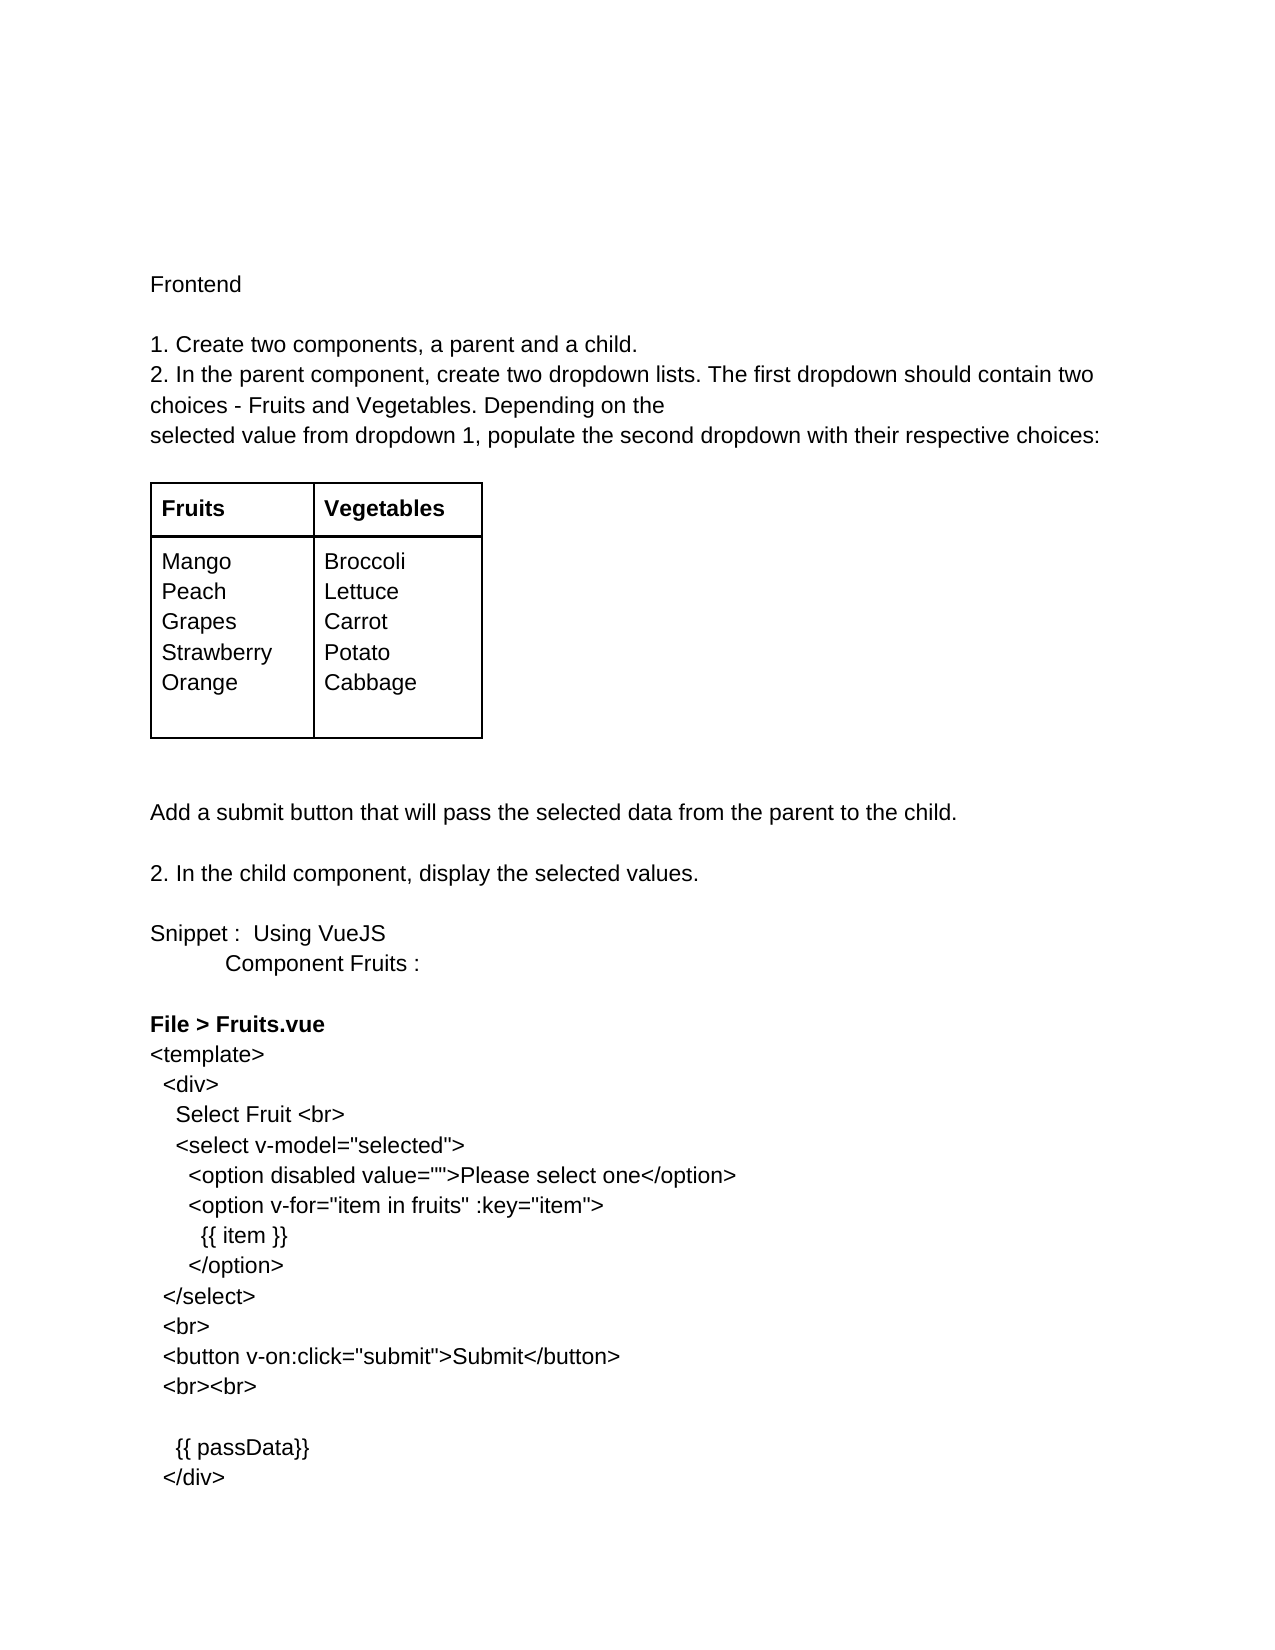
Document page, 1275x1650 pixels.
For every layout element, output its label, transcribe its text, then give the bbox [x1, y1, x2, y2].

list {{ item }} [150, 1222, 1125, 1248]
list {{ passData}} [150, 1434, 1125, 1460]
list <select v-model="selected"> [150, 1132, 1125, 1158]
text 1. Create two components, a parent and a child. [150, 331, 1125, 358]
list <option v-for="item in fruits" :key="item"> [150, 1192, 1125, 1218]
list <br><br> [150, 1373, 1125, 1399]
table_header Fruits [152, 484, 313, 535]
text Frontend [150, 271, 1125, 297]
list <br> [150, 1313, 1125, 1339]
list Select Fruit <br> [150, 1101, 1125, 1128]
table_cell Broccoli Lettuce Carrot Potato Cabbage [315, 538, 481, 737]
list <option disabled value="">Please select one</option> [150, 1162, 1125, 1188]
list <template> [150, 1041, 1125, 1067]
list </option> [150, 1252, 1125, 1279]
list <div> [150, 1071, 1125, 1097]
list Snippet : Using VueJS [150, 920, 1125, 946]
list </select> [150, 1283, 1125, 1309]
list In the child component, display the selected values. [150, 860, 1125, 886]
list Component Fruits : [150, 950, 1125, 977]
table_header Vegetables [315, 484, 481, 535]
text Add a submit button that will pass the selected data from the parent to the child. [150, 799, 1125, 826]
list </div> [150, 1464, 1125, 1490]
text 2. In the parent component, create two dropdown lists. The first dropdown should contain two choices - Fruits and Vegetables. Depending on the [150, 361, 1125, 418]
table_cell Mango Peach Grapes Strawberry Orange [152, 538, 313, 737]
list <button v-on:click="submit">Submit</button> [150, 1343, 1125, 1369]
text selected value from dropdown 1, populate the second dropdown with their respective choices: [150, 422, 1125, 448]
list File > Fruits.vue [150, 1011, 1125, 1037]
